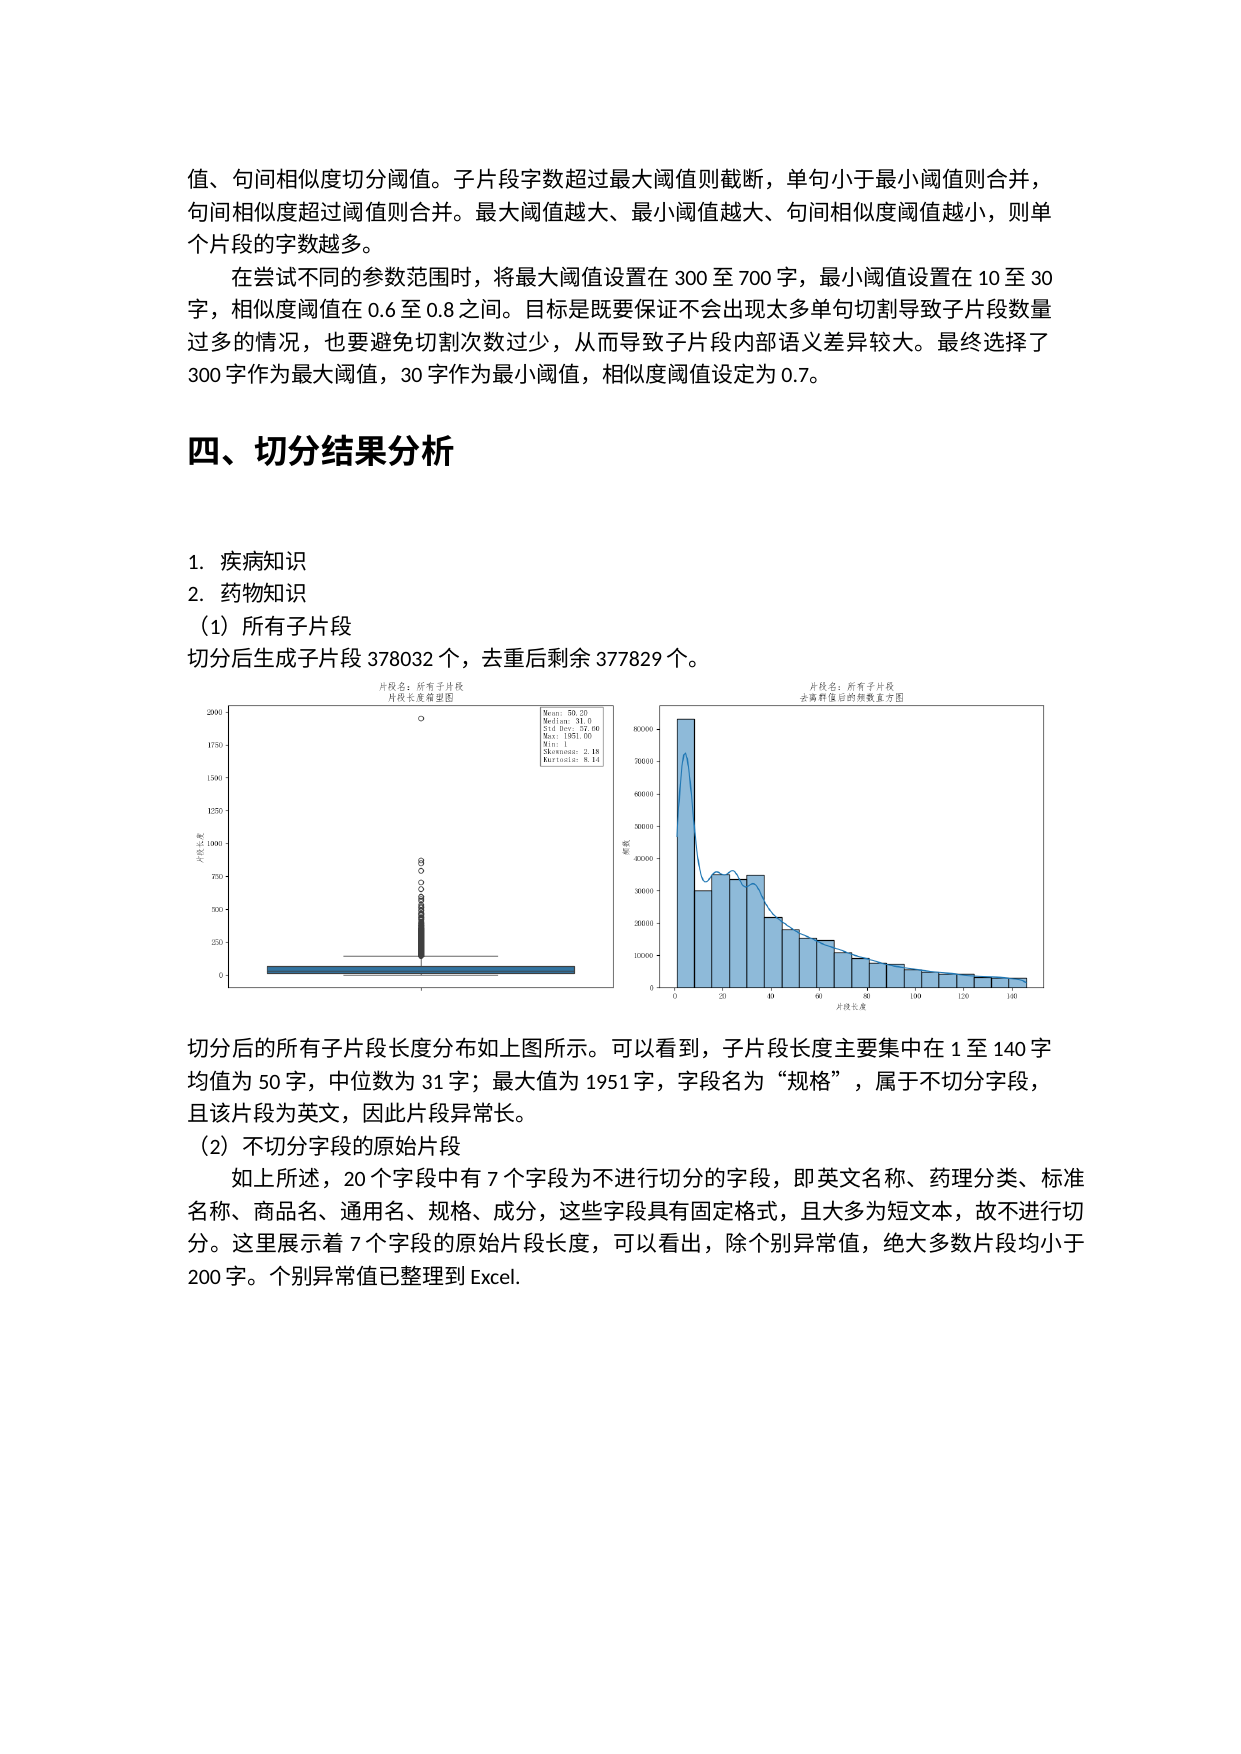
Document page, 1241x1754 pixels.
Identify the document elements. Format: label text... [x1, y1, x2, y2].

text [187, 162, 1053, 259]
text 在尝试不同的参数范围时，将最大阈值设置在300至700字，最小阈值设置在10至30字，相似度阈值在0.6至0.8之间。目标是既要保证不会出现太多单句切割导致子片段数量过多的情况，也要避免切割次数过少，从而导致子片段内部语义差异较大。最终选择了300字作为最大阈值，30字作为最小阈值，相似度阈值设定为0.7。 [187, 259, 1053, 389]
list 药物知识 [187, 576, 1053, 608]
list 疾病知识 [187, 543, 1053, 576]
list 切分后生成子片段378032个，去重后剩余377829个。 [187, 641, 1053, 673]
picture [187, 673, 1052, 1019]
list 如上所述，20个字段中有7个字段为不进行切分的字段，即英文名称、药理分类、标准名称、商品名、通用名、规格、成分，这些字段具有固定格式，且大多为短文本，故不进行切分。这里展示着7个字段的原始片段长度，可以看出，除个别异常值，绝大多数片段均小于200字。个别异常值已整理到Excel. [187, 1161, 1086, 1291]
list 所有子片段 [187, 608, 1053, 641]
list 切分后的所有子片段长度分布如上图所示。可以看到，子片段长度主要集中在1至140字，均值为50字，中位数为31字；最大值为1951字，字段名为“规格”，属于不切分字段，且该片段为英文，因此片段异常长。 [187, 1031, 1053, 1128]
subtitle 切分结果分析 [187, 417, 1053, 482]
list 不切分字段的原始片段 [187, 1128, 1053, 1161]
